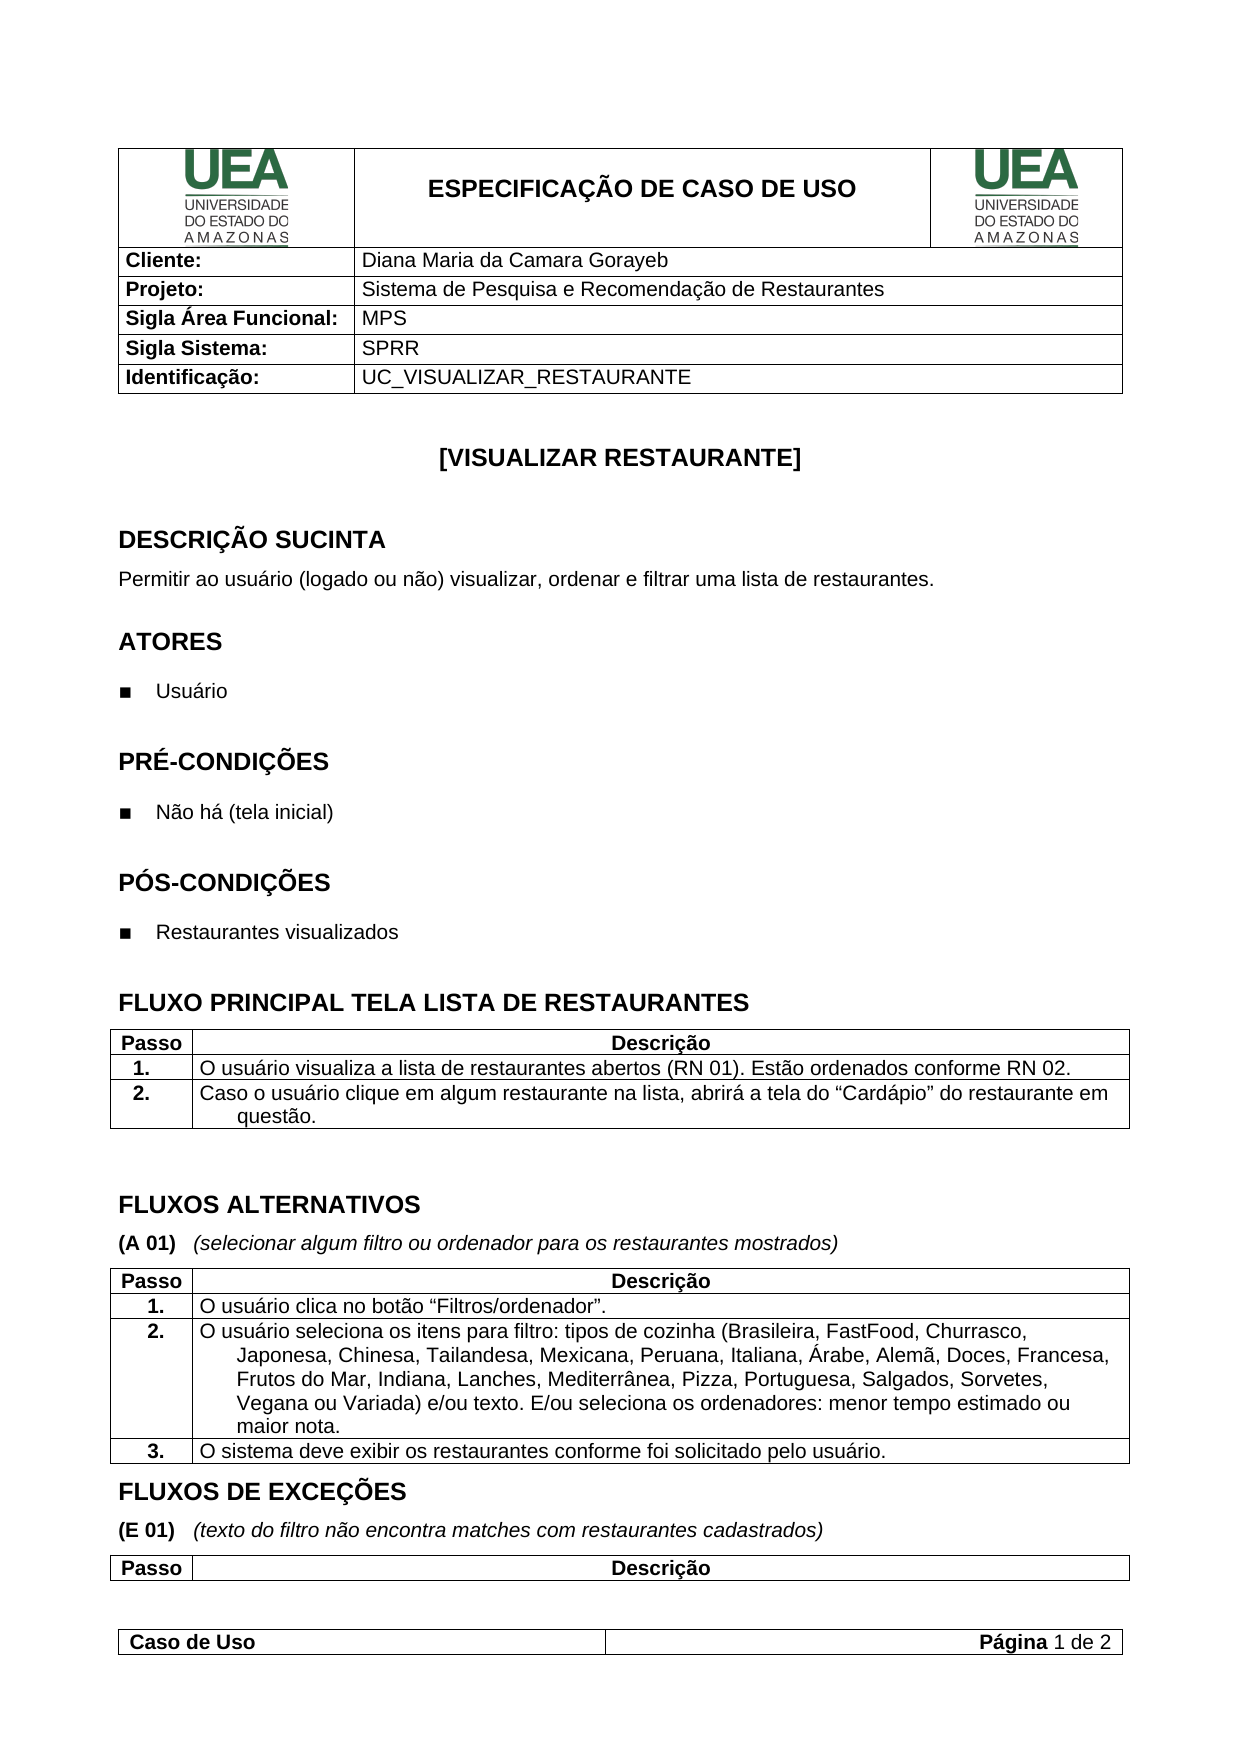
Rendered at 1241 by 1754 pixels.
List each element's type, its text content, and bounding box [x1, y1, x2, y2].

subtitle PÓS-CONDIÇÕES [118, 868, 1122, 896]
text Permitir ao usuário (logado ou não) visualizar, ordenar e filtrar uma lista de restaurantes. [118, 566, 1122, 590]
table_cell [111, 1319, 192, 1438]
table_header Passo [111, 1556, 192, 1579]
table_cell [111, 1080, 192, 1128]
table_cell [111, 1055, 192, 1079]
table_header [931, 149, 974, 247]
table_cell [111, 1294, 192, 1317]
table_header Descrição [193, 1030, 1129, 1054]
table_cell Sigla Sistema: [119, 335, 354, 363]
table_cell O sistema deve exibir os restaurantes conforme foi solicitado pelo usuário. [193, 1439, 1129, 1463]
picture [184, 149, 289, 247]
picture [974, 149, 1079, 247]
table_cell UC_VISUALIZAR_RESTAURANTE [355, 365, 1122, 393]
subtitle ATORES [118, 627, 1122, 656]
table_header ESPECIFICAÇÃO DE CASO DE USO [355, 149, 930, 247]
table_cell Sigla Área Funcional: [119, 306, 354, 334]
list (selecionar algum filtro ou ordenador para os restaurantes mostrados) [118, 1231, 1122, 1255]
table_cell O usuário visualiza a lista de restaurantes abertos (RN 01). Estão ordenados conforme RN 02. [193, 1055, 1129, 1079]
list Restaurantes visualizados [118, 909, 1122, 952]
list Usuário [118, 668, 1122, 711]
subtitle FLUXOS ALTERNATIVOS [118, 1190, 1122, 1218]
subtitle FLUXO PRINCIPAL TELA LISTA DE RESTAURANTES [118, 988, 1122, 1017]
table_cell Cliente: [119, 248, 354, 276]
table_header [289, 149, 354, 247]
table_cell O usuário seleciona os itens para filtro: tipos de cozinha (Brasileira, FastFood, Churrasco, Japonesa, Chinesa, Tailandesa, Mexicana, Peruana, Italiana, Árabe, Alemã, Doces, Francesa, Frutos do Mar, Indiana, Lanches, Mediterrânea, Pizza, Portuguesa, Salgados, Sorvetes, Vegana ou Variada) e/ou texto. E/ou seleciona os ordenadores: menor tempo estimado ou maior nota. [193, 1319, 1129, 1438]
table_cell [111, 1439, 192, 1463]
table_header Descrição [193, 1556, 1129, 1579]
table_header Descrição [193, 1269, 1129, 1292]
table_cell Caso o usuário clique em algum restaurante na lista, abrirá a tela do “Cardápio” do restaurante em questão. [193, 1080, 1129, 1128]
subtitle [VISUALIZAR RESTAURANTE] [118, 443, 1122, 471]
table_header Passo [111, 1269, 192, 1292]
table_cell Projeto: [119, 277, 354, 305]
subtitle PRÉ-CONDIÇÕES [118, 747, 1122, 776]
list (texto do filtro não encontra matches com restaurantes cadastrados) [118, 1518, 1122, 1542]
subtitle DESCRIÇÃO SUCINTA [118, 525, 1122, 554]
table_cell SPRR [355, 335, 1122, 363]
table_cell O usuário clica no botão “Filtros/ordenador”. [193, 1294, 1129, 1317]
list Não há (tela inicial) [118, 788, 1122, 831]
table_header [119, 149, 184, 247]
table_header Passo [111, 1030, 192, 1054]
table_cell Identificação: [119, 365, 354, 393]
table_cell Sistema de Pesquisa e Recomendação de Restaurantes [355, 277, 1122, 305]
table_cell MPS [355, 306, 1122, 334]
table_header [1079, 149, 1122, 247]
table_cell Diana Maria da Camara Gorayeb [355, 248, 1122, 276]
subtitle FLUXOS DE EXCEÇÕES [118, 1477, 1122, 1506]
